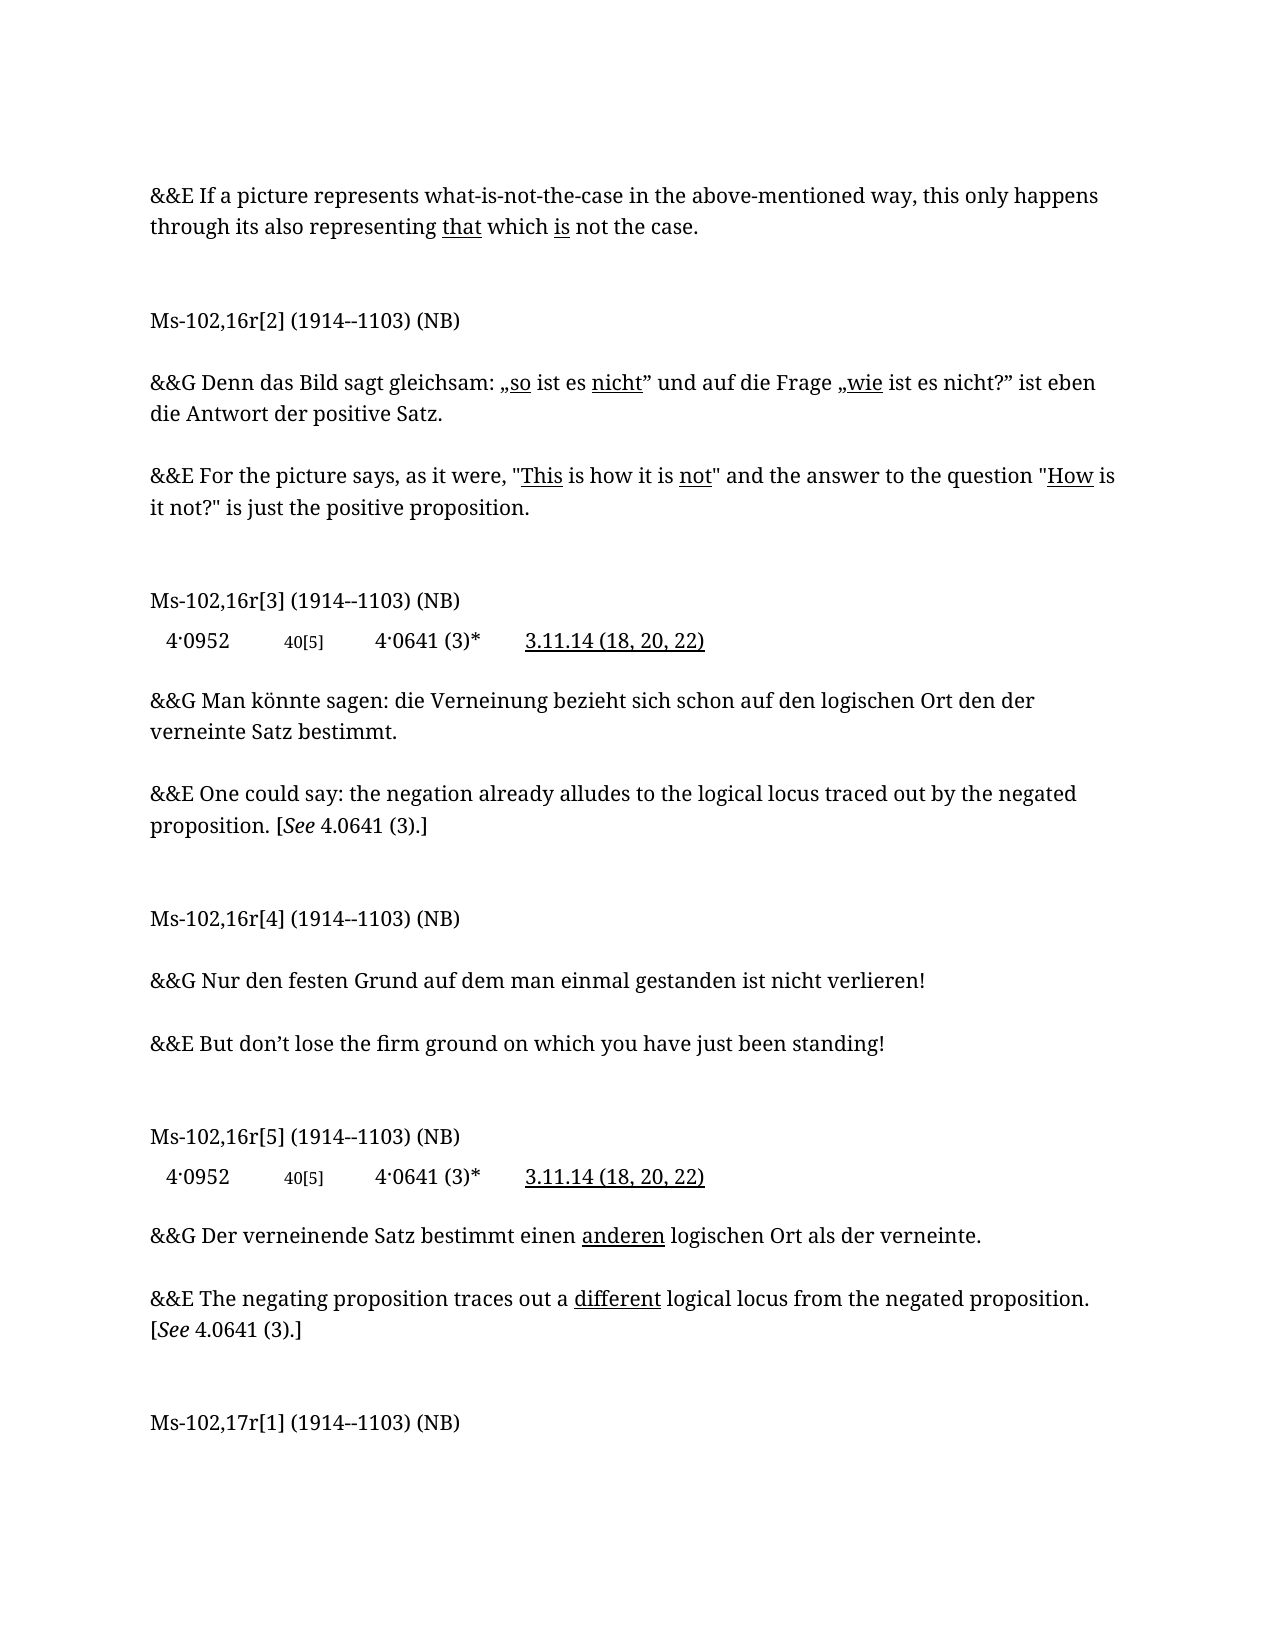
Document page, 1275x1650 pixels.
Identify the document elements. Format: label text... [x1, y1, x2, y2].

text Ms-102,16r[2] (1914--1103) (NB) [150, 306, 1125, 334]
text Ms-102,16r[4] (1914--1103) (NB) [150, 904, 1125, 933]
text &&E The negating proposition traces out a different logical locus from the negated proposition. [See 4.0641 (3).] [150, 1284, 1125, 1343]
text Ms-102,17r[1] (1914--1103) (NB) [150, 1408, 1125, 1437]
text &&E But don’t lose the firm ground on which you have just been standing! [150, 1029, 1125, 1057]
text 4·0952 40[5] 4·0641 (3)* 3.11.14 (18, 20, 22) [166, 1162, 1125, 1190]
text &&E If a picture represents what-is-not-the-case in the above-mentioned way, this only happens through its also representing that which is not the case. [150, 181, 1125, 241]
text Ms-102,16r[5] (1914--1103) (NB) [150, 1122, 1125, 1150]
text &&G Denn das Bild sagt gleichsam: „so ist es nicht” und auf die Frage „wie ist es nicht?” ist eben die Antwort der positive Satz. [150, 368, 1125, 427]
text &&G Man könnte sagen: die Verneinung bezieht sich schon auf den logischen Ort den der verneinte Satz bestimmt. [150, 686, 1125, 746]
text &&E For the picture says, as it were, "This is how it is not" and the answer to the question "How is it not?" is just the positive proposition. [150, 462, 1125, 521]
text Ms-102,16r[3] (1914--1103) (NB) [150, 586, 1125, 614]
text &&E One could say: the negation already alludes to the logical locus traced out by the negated proposition. [See 4.0641 (3).] [150, 779, 1125, 839]
text &&G Nur den festen Grund auf dem man einmal gestanden ist nicht verlieren! [150, 966, 1125, 994]
text &&G Der verneinende Satz bestimmt einen anderen logischen Ort als der verneinte. [150, 1221, 1125, 1249]
text 4·0952 40[5] 4·0641 (3)* 3.11.14 (18, 20, 22) [166, 626, 1125, 654]
